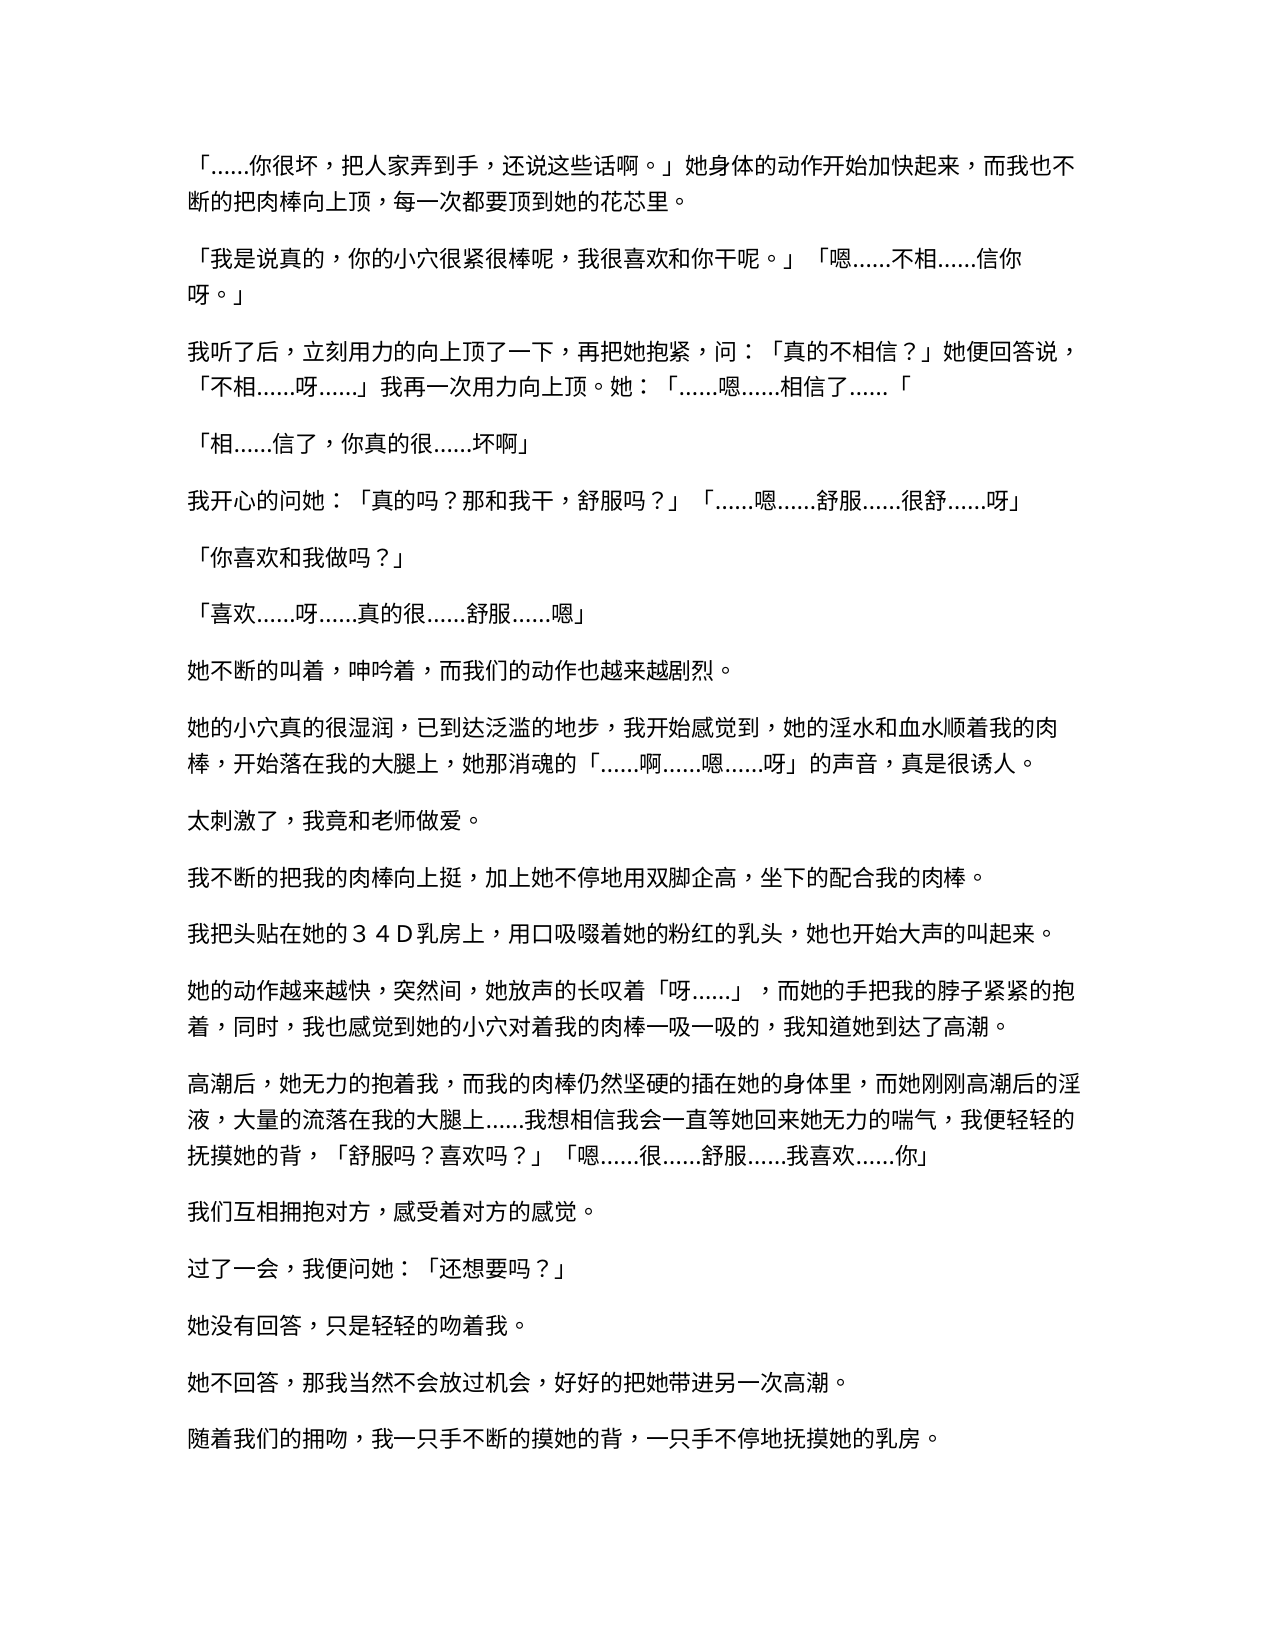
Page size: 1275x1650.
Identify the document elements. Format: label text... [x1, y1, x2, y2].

text 「喜欢……呀……真的很……舒服……嗯」 [187, 598, 1087, 630]
text 「你喜欢和我做吗？」 [187, 542, 1087, 573]
text 随着我们的拥吻，我一只手不断的摸她的背，一只手不停地抚摸她的乳房。 [187, 1423, 1087, 1455]
text 过了一会，我便问她：「还想要吗？」 [187, 1253, 1087, 1284]
text 我们互相拥抱对方，感受着对方的感觉。 [187, 1196, 1087, 1228]
text 我不断的把我的肉棒向上挺，加上她不停地用双脚企高，坐下的配合我的肉棒。 [187, 861, 1087, 893]
text 太刺激了，我竟和老师做爱。 [187, 805, 1087, 836]
text 她的动作越来越快，突然间，她放声的长叹着「呀……」，而她的手把我的脖子紧紧的抱着，同时，我也感觉到她的小穴对着我的肉棒一吸一吸的，我知道她到达了高潮。 [187, 975, 1087, 1042]
text 「我是说真的，你的小穴很紧很棒呢，我很喜欢和你干呢。」「嗯……不相……信你呀。」 [187, 243, 1087, 310]
text 我开心的问她：「真的吗？那和我干，舒服吗？」「……嗯……舒服……很舒……呀」 [187, 485, 1087, 516]
text 她没有回答，只是轻轻的吻着我。 [187, 1310, 1087, 1341]
text 高潮后，她无力的抱着我，而我的肉棒仍然坚硬的插在她的身体里，而她刚刚高潮后的淫液，大量的流落在我的大腿上……我想相信我会一直等她回来她无力的喘气，我便轻轻的抚摸她的背，「舒服吗？喜欢吗？」「嗯……很……舒服……我喜欢……你」 [187, 1068, 1087, 1171]
text 我把头贴在她的３４Ｄ乳房上，用口吸啜着她的粉红的乳头，她也开始大声的叫起来。 [187, 918, 1087, 949]
text 「……你很坏，把人家弄到手，还说这些话啊。」她身体的动作开始加快起来，而我也不断的把肉棒向上顶，每一次都要顶到她的花芯里。 [187, 150, 1087, 217]
text 她的小穴真的很湿润，已到达泛滥的地步，我开始感觉到，她的淫水和血水顺着我的肉棒，开始落在我的大腿上，她那消魂的「……啊……嗯……呀」的声音，真是很诱人。 [187, 712, 1087, 779]
text 她不回答，那我当然不会放过机会，好好的把她带进另一次高潮。 [187, 1367, 1087, 1398]
text 我听了后，立刻用力的向上顶了一下，再把她抱紧，问：「真的不相信？」她便回答说，「不相……呀……」我再一次用力向上顶。她：「……嗯……相信了……「 [187, 335, 1087, 403]
text 她不断的叫着，呻吟着，而我们的动作也越来越剧烈。 [187, 655, 1087, 686]
text 「相……信了，你真的很……坏啊」 [187, 428, 1087, 459]
